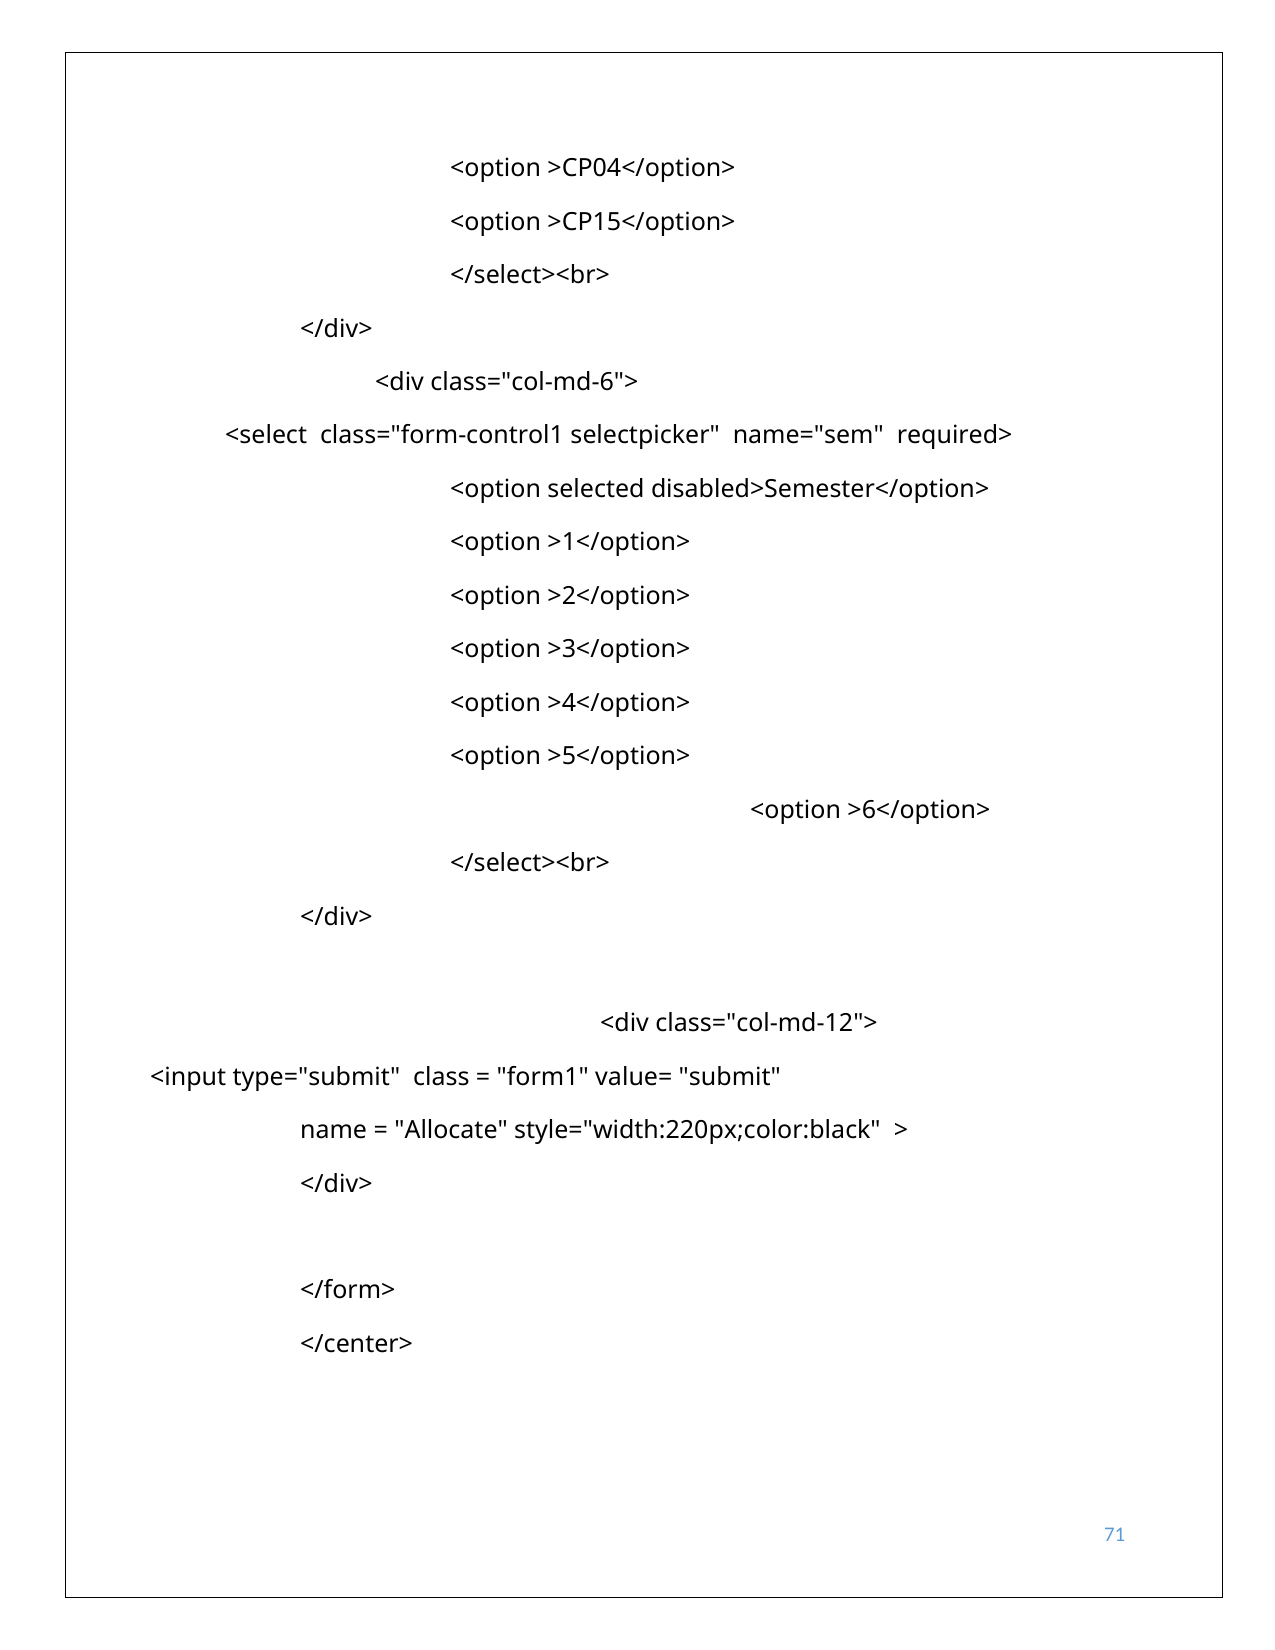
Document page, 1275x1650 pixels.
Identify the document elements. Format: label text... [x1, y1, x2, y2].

text <option selected disabled>Semester</option> [450, 471, 1125, 505]
text </center> [300, 1326, 1125, 1360]
text </select><br> [450, 845, 1125, 879]
text <option >6</option> [750, 791, 1125, 825]
text </div> [300, 898, 1125, 932]
text <option >4</option> [450, 684, 1125, 718]
text <input type="submit" class = "form1" value= "submit" [150, 1058, 1125, 1092]
text </select><br> [450, 257, 1125, 291]
text name = "Allocate" style="width:220px;color:black" > [300, 1112, 1125, 1146]
text <div class="col-md-6"> [375, 364, 1125, 398]
text </div> [300, 1165, 1125, 1199]
text <option >5</option> [450, 738, 1125, 772]
text <option >CP15</option> [450, 203, 1125, 237]
text <div class="col-md-12"> [600, 1005, 1125, 1039]
text </div> [300, 310, 1125, 344]
text <select class="form-control1 selectpicker" name="sem" required> [225, 417, 1125, 451]
text <option >1</option> [450, 524, 1125, 558]
text <option >CP04</option> [450, 150, 1125, 184]
text </form> [300, 1272, 1125, 1306]
text <option >3</option> [450, 631, 1125, 665]
text <option >2</option> [450, 577, 1125, 612]
